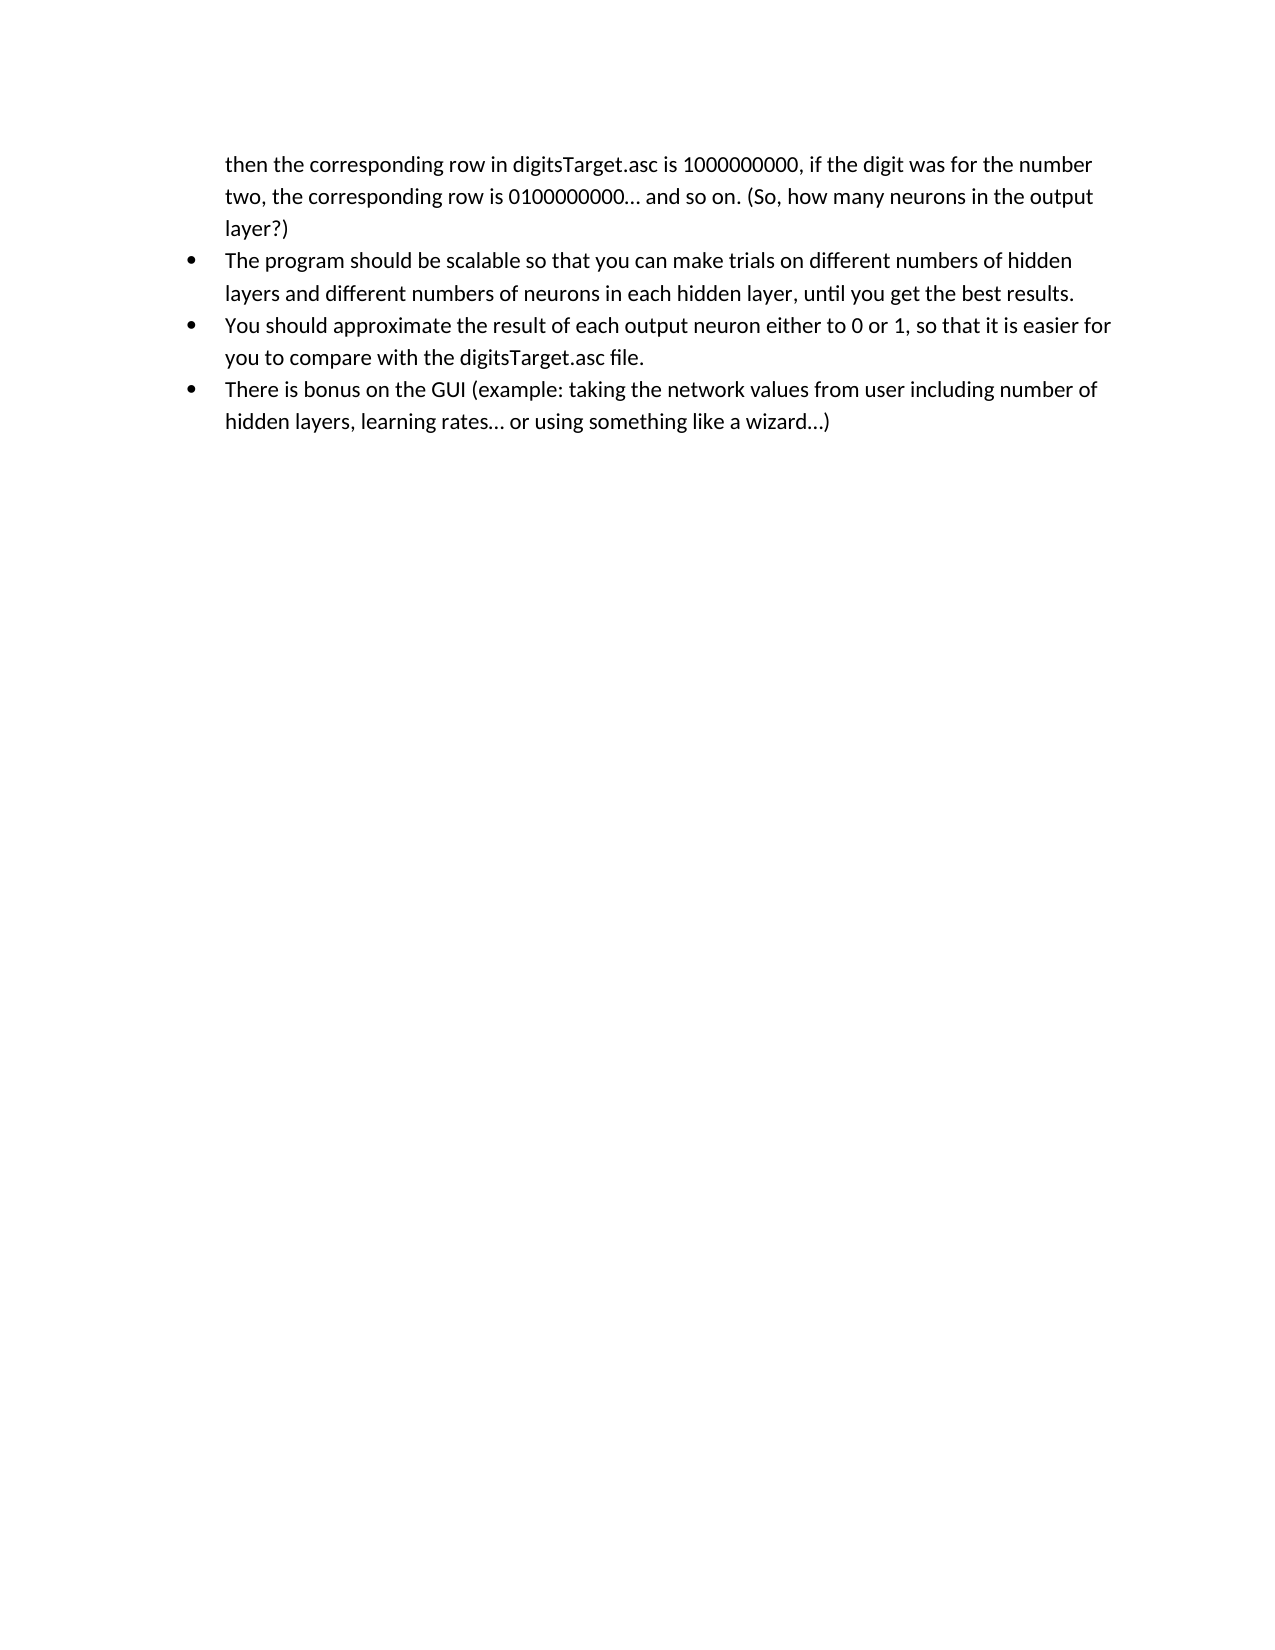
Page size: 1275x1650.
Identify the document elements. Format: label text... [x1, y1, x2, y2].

list The program should be scalable so that you can make trials on different numbers of hidden layers and different numbers of neurons in each hidden layer, until you get the best results. [187, 247, 1125, 307]
list There is bonus on the GUI (example: taking the network values from user including number of hidden layers, learning rates… or using something like a wizard…) [187, 375, 1125, 436]
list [187, 150, 1125, 242]
list You should approximate the result of each output neuron either to 0 or 1, so that it is easier for you to compare with the digitsTarget.asc file. [187, 311, 1125, 371]
